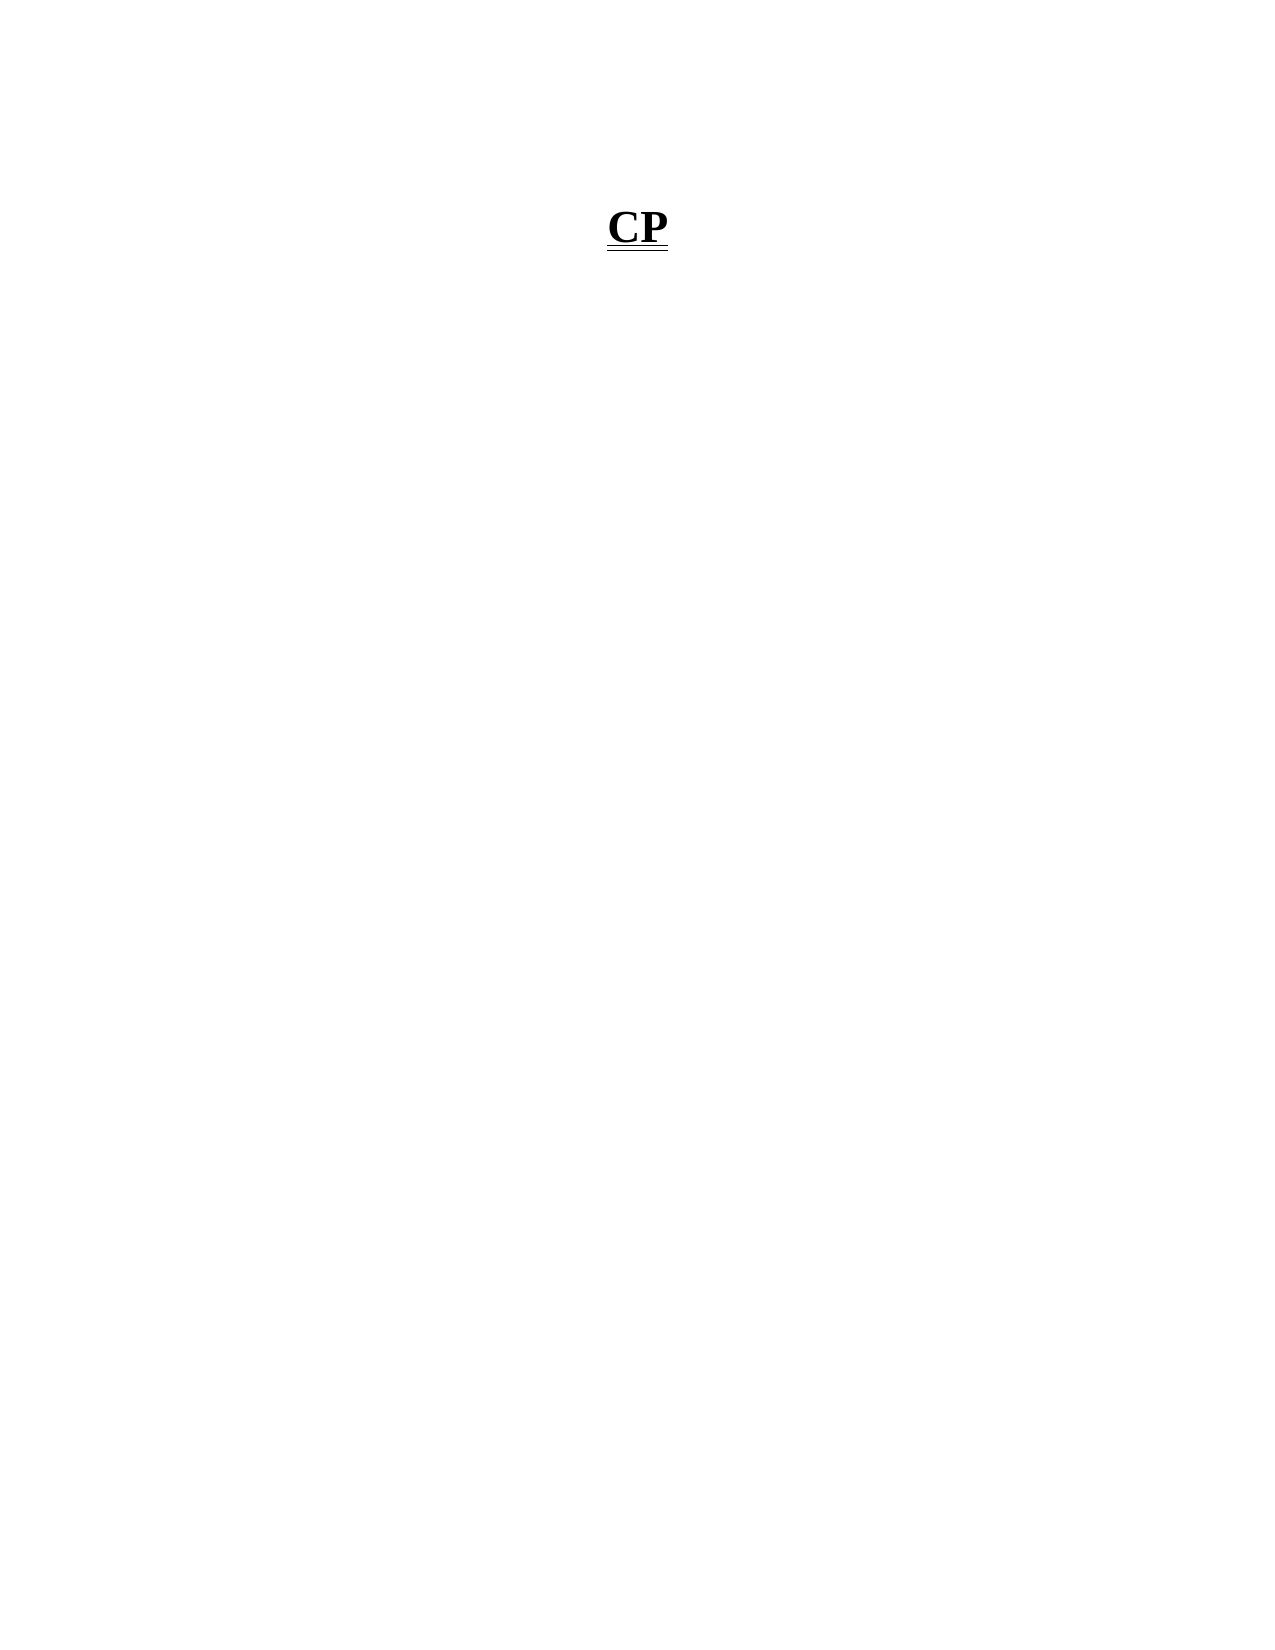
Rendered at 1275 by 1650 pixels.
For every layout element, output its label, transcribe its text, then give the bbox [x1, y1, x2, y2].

subtitle CP [187, 200, 1087, 253]
